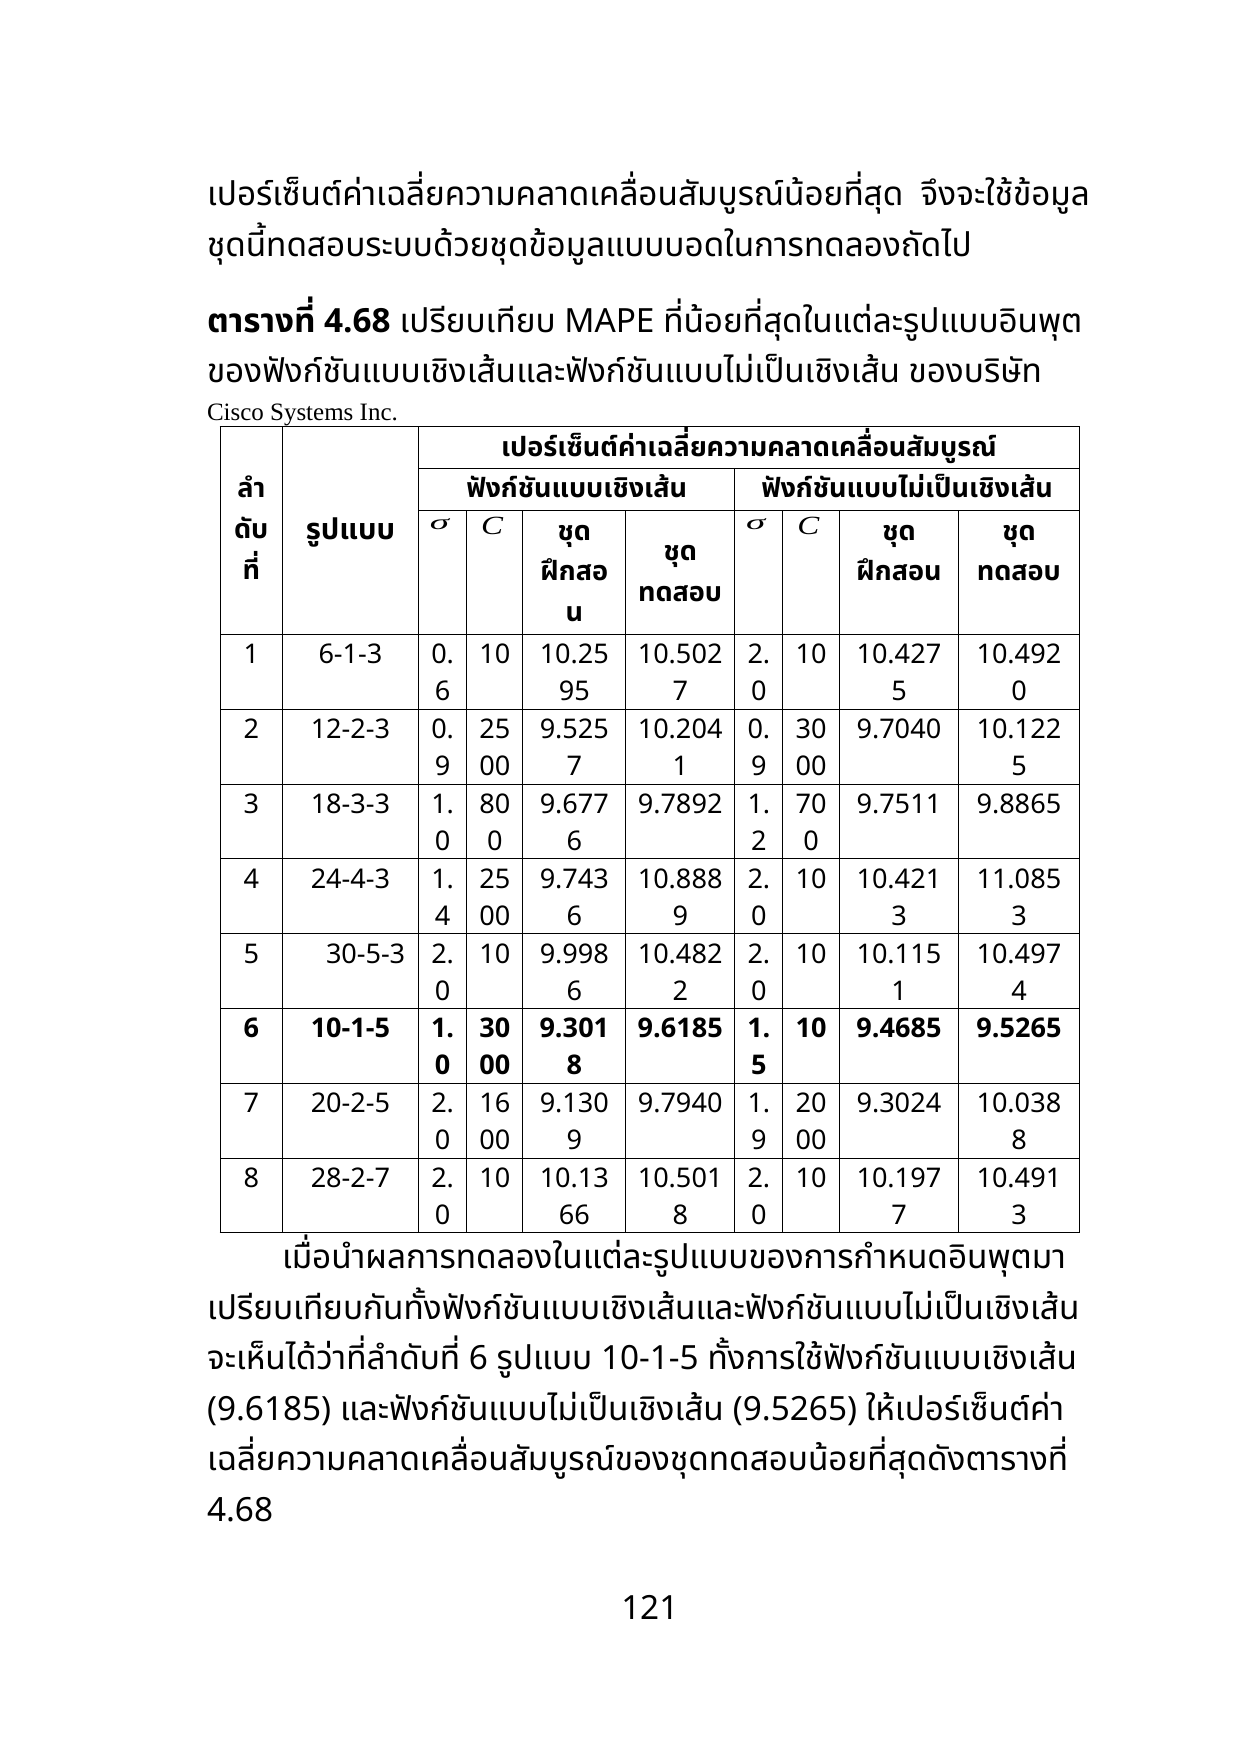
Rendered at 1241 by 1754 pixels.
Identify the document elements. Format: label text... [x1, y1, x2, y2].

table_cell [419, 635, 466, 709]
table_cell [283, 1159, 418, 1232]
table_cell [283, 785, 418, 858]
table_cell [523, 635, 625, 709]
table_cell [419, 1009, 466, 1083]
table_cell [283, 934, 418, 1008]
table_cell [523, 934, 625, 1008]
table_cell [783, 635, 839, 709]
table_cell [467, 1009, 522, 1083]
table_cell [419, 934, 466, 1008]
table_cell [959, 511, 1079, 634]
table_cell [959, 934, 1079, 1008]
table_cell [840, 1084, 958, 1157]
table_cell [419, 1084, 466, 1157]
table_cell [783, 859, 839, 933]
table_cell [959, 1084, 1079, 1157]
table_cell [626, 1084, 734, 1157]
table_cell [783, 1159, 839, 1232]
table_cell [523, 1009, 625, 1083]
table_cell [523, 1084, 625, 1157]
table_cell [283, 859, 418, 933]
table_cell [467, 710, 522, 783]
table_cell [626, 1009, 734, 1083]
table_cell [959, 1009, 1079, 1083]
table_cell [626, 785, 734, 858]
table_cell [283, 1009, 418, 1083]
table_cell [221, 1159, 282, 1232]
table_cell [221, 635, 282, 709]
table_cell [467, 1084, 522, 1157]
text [207, 170, 1092, 271]
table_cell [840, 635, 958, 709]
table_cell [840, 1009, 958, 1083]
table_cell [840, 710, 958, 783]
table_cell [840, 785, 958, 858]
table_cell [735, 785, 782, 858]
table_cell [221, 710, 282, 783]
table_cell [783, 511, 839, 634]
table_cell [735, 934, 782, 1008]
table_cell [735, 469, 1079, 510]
text ตารางที่ 4.68 เปรียบเทียบ MAPE ที่น้อยที่สุดในแต่ละรูปแบบอินพุตของฟังก์ชันแบบเชิงเส้นและฟังก์ชันแบบไม่เป็นเชิงเส้น ของบริษัท Cisco Systems Inc. [207, 296, 1092, 426]
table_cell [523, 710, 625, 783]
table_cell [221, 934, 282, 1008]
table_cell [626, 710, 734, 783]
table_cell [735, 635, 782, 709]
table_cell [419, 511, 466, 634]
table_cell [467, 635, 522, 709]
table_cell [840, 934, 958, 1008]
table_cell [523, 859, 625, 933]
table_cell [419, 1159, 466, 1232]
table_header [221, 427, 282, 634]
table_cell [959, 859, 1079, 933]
text เมื่อนำผลการทดลองในแต่ละรูปแบบของการกำหนดอินพุตมาเปรียบเทียบกันทั้งฟังก์ชันแบบเชิงเส้นและฟังก์ชันแบบไม่เป็นเชิงเส้นจะเห็นได้ว่าที่ลำดับที่ 6 รูปแบบ 10-1-5 ทั้งการใช้ฟังก์ชันแบบเชิงเส้น (9.6185) และฟังก์ชันแบบไม่เป็นเชิงเส้น (9.5265) ให้เปอร์เซ็นต์ค่าเฉลี่ยความคลาดเคลื่อนสัมบูรณ์ของชุดทดสอบน้อยที่สุดดังตารางที่ 4.68 [207, 1233, 1092, 1531]
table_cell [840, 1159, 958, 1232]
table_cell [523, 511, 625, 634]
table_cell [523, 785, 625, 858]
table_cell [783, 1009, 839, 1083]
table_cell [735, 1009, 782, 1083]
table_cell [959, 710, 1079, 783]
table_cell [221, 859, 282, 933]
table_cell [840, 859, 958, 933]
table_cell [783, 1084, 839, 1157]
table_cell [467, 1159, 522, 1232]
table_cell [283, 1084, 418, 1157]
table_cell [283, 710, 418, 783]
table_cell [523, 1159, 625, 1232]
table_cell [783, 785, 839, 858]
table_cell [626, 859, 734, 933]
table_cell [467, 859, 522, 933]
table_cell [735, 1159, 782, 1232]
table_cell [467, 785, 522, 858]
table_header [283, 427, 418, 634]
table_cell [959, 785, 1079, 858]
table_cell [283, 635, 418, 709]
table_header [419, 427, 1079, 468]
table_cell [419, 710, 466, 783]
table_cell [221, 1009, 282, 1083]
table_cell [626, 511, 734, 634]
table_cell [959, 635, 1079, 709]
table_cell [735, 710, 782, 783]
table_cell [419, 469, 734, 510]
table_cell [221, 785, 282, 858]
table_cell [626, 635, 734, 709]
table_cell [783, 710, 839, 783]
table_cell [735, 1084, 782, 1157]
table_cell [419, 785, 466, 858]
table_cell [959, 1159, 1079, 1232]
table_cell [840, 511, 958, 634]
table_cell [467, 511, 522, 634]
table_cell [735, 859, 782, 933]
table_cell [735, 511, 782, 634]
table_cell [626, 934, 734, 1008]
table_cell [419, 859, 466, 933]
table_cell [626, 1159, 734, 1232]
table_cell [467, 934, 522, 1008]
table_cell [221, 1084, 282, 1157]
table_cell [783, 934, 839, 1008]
